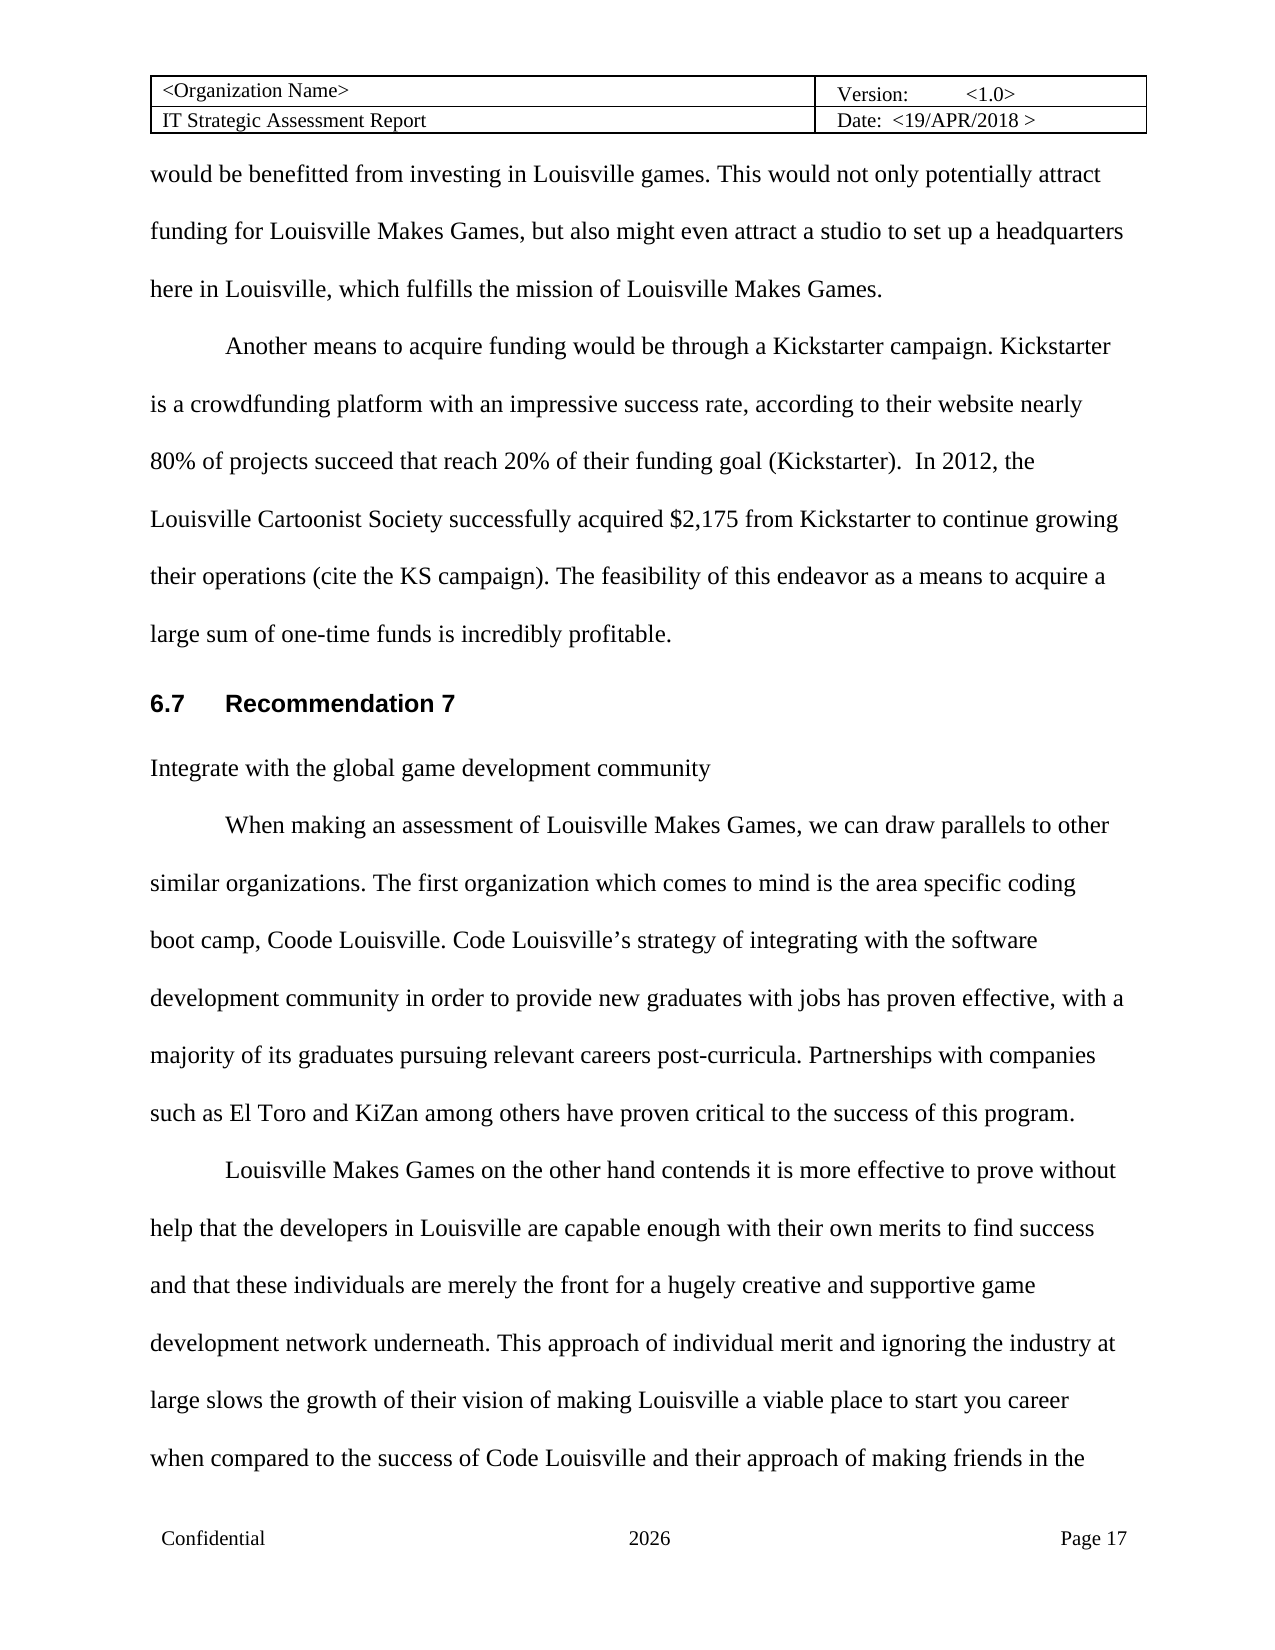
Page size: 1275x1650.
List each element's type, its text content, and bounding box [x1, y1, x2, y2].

text Another means to acquire funding would be through a Kickstarter campaign. Kickstarter is a crowdfunding platform with an impressive success rate, according to their website nearly 80% of projects succeed that reach 20% of their funding goal (Kickstarter). In 2012, the Louisville Cartoonist Society successfully acquired $2,175 from Kickstarter to continue growing their operations (cite the KS campaign). The feasibility of this endeavor as a means to acquire a large sum of one-time funds is incredibly profitable. [150, 331, 1125, 648]
subtitle Recommendation 7 [150, 689, 1125, 718]
text When making an assessment of Louisville Makes Games, we can draw parallels to other similar organizations. The first organization which comes to mind is the area specific coding boot camp, Coode Louisville. Code Louisville’s strategy of integrating with the software development community in order to provide new graduates with jobs has proven effective, with a majority of its graduates pursuing relevant careers post-curricula. Partnerships with companies such as El Toro and KiZan among others have proven critical to the success of this program. [150, 810, 1125, 1126]
text Integrate with the global game development community [150, 753, 1125, 781]
